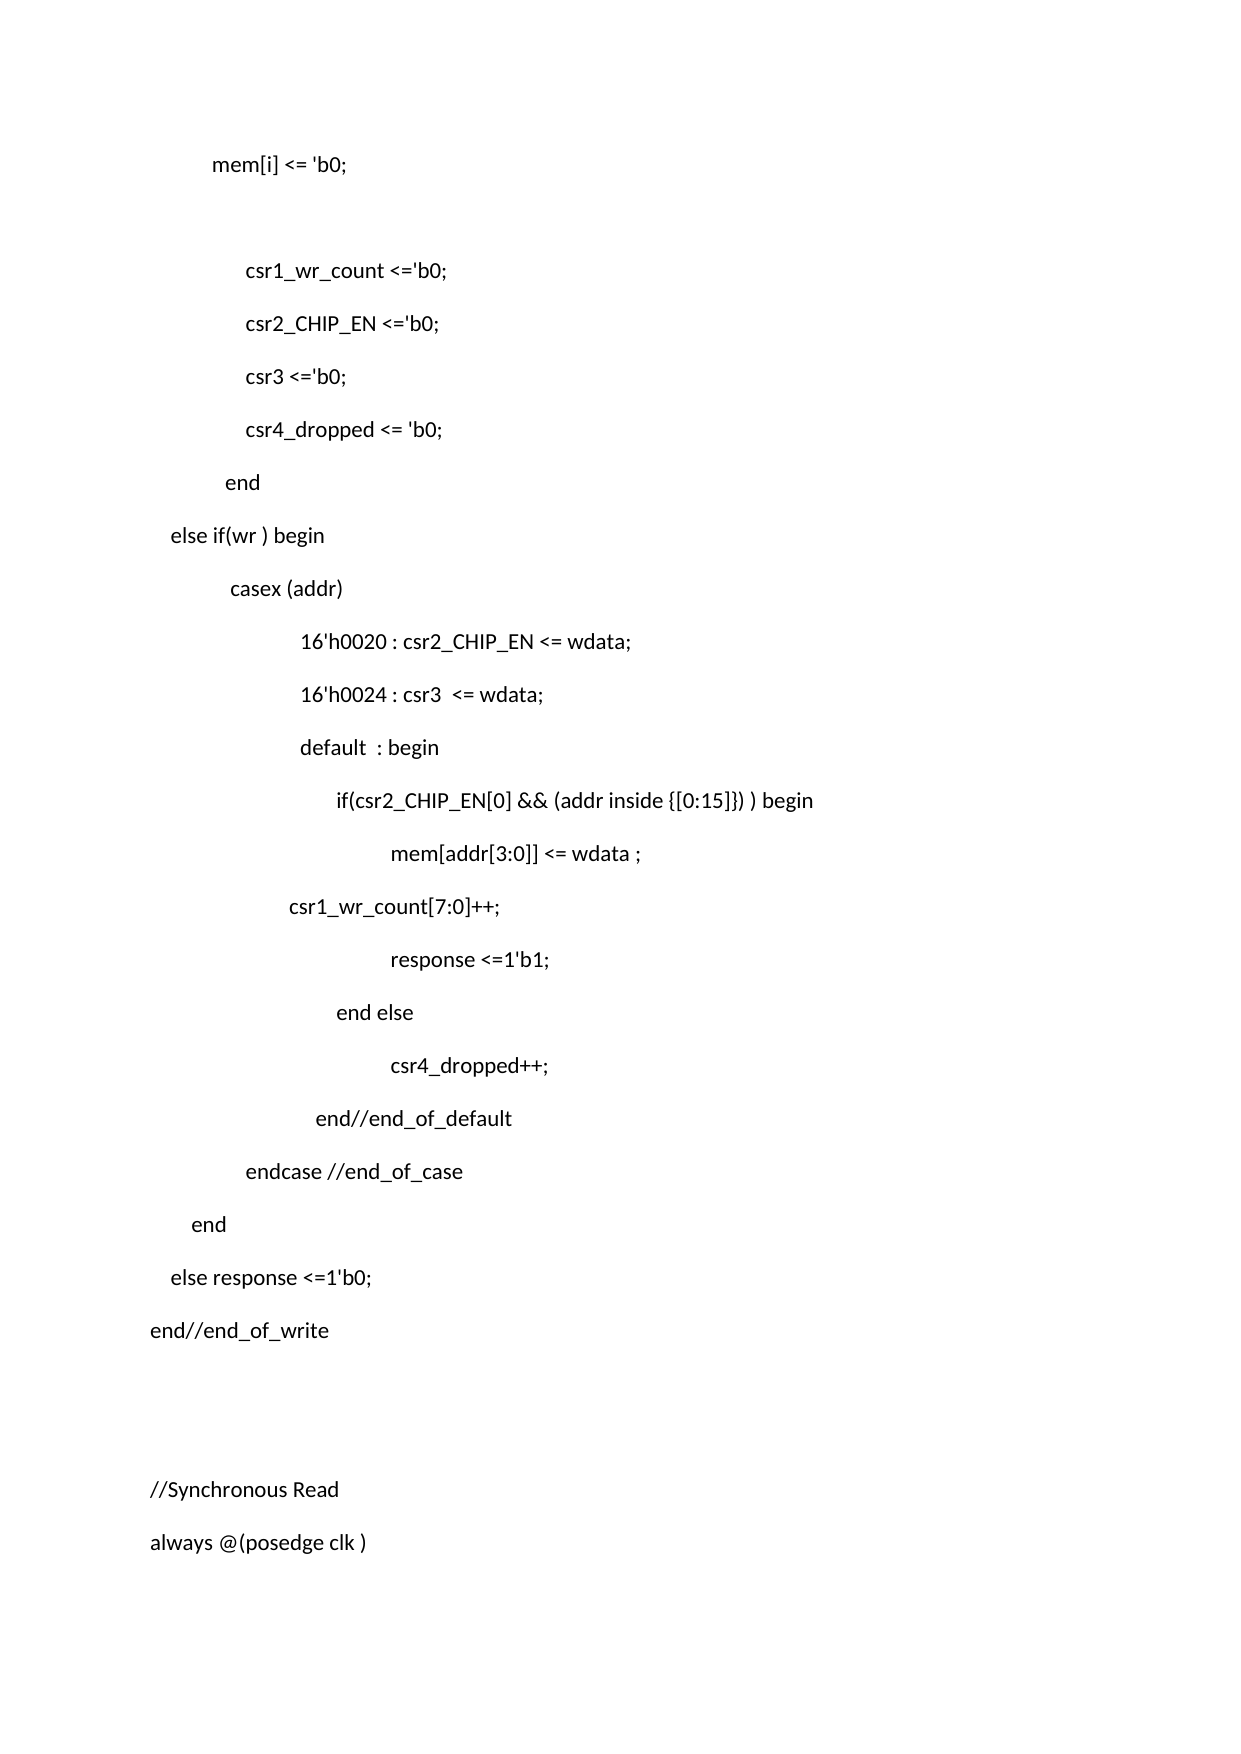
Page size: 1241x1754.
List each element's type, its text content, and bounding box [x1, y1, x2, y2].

text response <=1'b1; [150, 945, 1090, 973]
text if(csr2_CHIP_EN[0] && (addr inside {[0:15]}) ) begin [150, 786, 1090, 814]
text mem[i] <= 'b0; [150, 150, 1090, 178]
text csr2_CHIP_EN <='b0; [150, 309, 1090, 337]
text end//end_of_default [150, 1104, 1090, 1132]
text else response <=1'b0; [150, 1263, 1090, 1291]
text casex (addr) [150, 574, 1090, 602]
text endcase //end_of_case [150, 1157, 1090, 1185]
text csr1_wr_count <='b0; [150, 256, 1090, 284]
text end else [150, 998, 1090, 1026]
text end [150, 468, 1090, 496]
text end//end_of_write [150, 1316, 1090, 1344]
text csr4_dropped <= 'b0; [150, 415, 1090, 443]
text else if(wr ) begin [150, 521, 1090, 549]
text 16'h0024 : csr3 <= wdata; [150, 680, 1090, 708]
text csr4_dropped++; [150, 1051, 1090, 1079]
text csr1_wr_count[7:0]++; [150, 892, 1090, 920]
text //Synchronous Read [150, 1476, 1090, 1503]
text always @(posedge clk ) [150, 1528, 1090, 1557]
text end [150, 1210, 1090, 1238]
text default : begin [150, 733, 1090, 761]
text mem[addr[3:0]] <= wdata ; [150, 839, 1090, 867]
text 16'h0020 : csr2_CHIP_EN <= wdata; [150, 627, 1090, 655]
text csr3 <='b0; [150, 362, 1090, 390]
